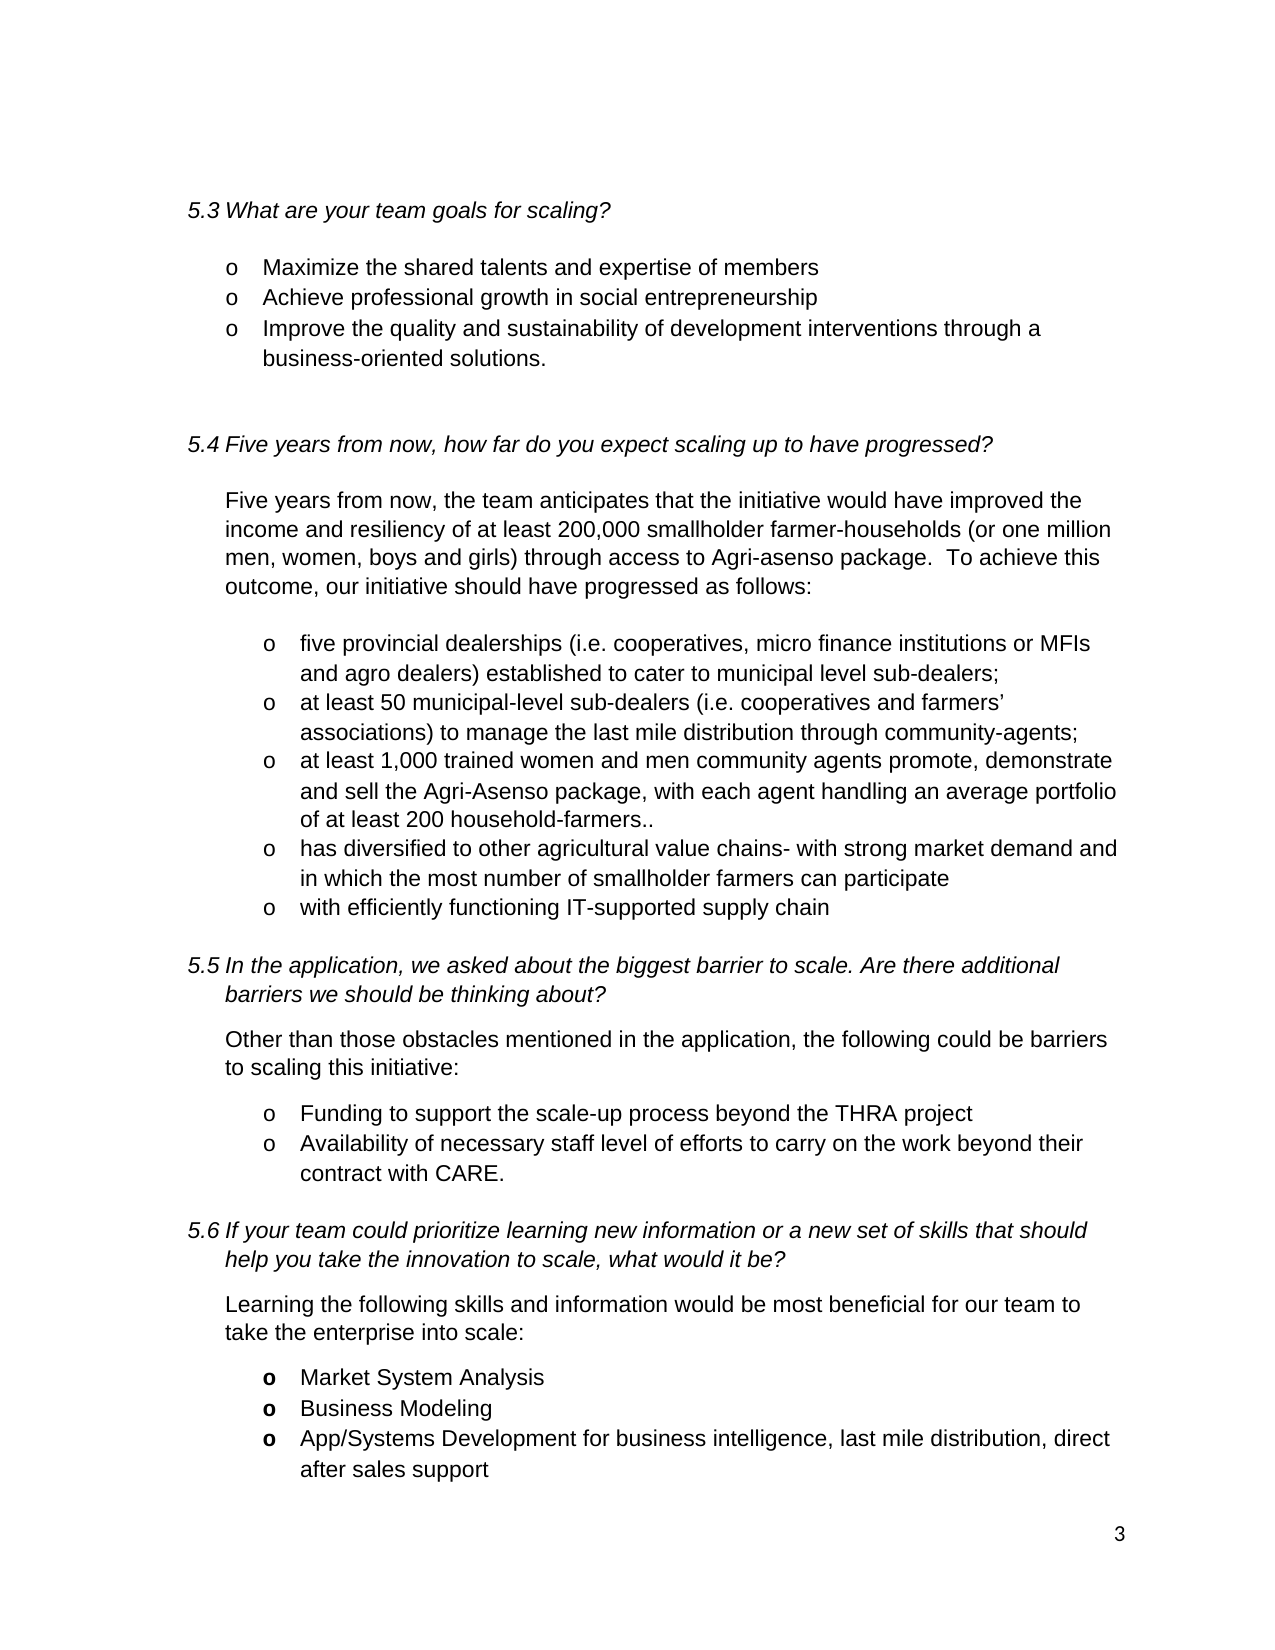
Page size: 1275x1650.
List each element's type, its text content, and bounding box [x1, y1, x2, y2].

list In the application, we asked about the biggest barrier to scale. Are there additional barriers we should be thinking about? [187, 952, 1125, 1007]
list Five years from now, how far do you expect scaling up to have progressed? [187, 431, 1125, 457]
list Funding to support the scale-up process beyond the THRA project [262, 1099, 1125, 1128]
list Maximize the shared talents and expertise of members [225, 254, 1125, 282]
list Business Modeling [262, 1395, 1125, 1423]
text Other than those obstacles mentioned in the application, the following could be barriers to scaling this initiative: [225, 1026, 1125, 1081]
list Market System Analysis [262, 1364, 1125, 1393]
list App/Systems Development for business intelligence, last mile distribution, direct after sales support [262, 1425, 1125, 1482]
list has diversified to other agricultural value chains- with strong market demand and in which the most number of smallholder farmers can participate [262, 834, 1125, 891]
text Learning the following skills and information would be most beneficial for our team to take the enterprise into scale: [225, 1291, 1125, 1346]
list Availability of necessary staff level of efforts to carry on the work beyond their contract with CARE. [262, 1130, 1125, 1187]
list If your team could prioritize learning new information or a new set of skills that should help you take the innovation to scale, what would it be? [187, 1217, 1125, 1272]
list five provincial dealerships (i.e. cooperatives, micro finance institutions or MFIs and agro dealers) established to cater to municipal level sub-dealers; [262, 629, 1125, 686]
list Achieve professional growth in social entrepreneurship [225, 284, 1125, 313]
list at least 50 municipal-level sub-dealers (i.e. cooperatives and farmers’ associations) to manage the last mile distribution through community-agents; [262, 688, 1125, 745]
list What are your team goals for scaling? [187, 197, 1125, 223]
list at least 1,000 trained women and men community agents promote, demonstrate and sell the Agri-Asenso package, with each agent handling an average portfolio of at least 200 household-farmers.. [262, 747, 1125, 832]
list Five years from now, the team anticipates that the initiative would have improved the income and resiliency of at least 200,000 smallholder farmer-households (or one million men, women, boys and girls) through access to Agri-asenso package. To achieve this outcome, our initiative should have progressed as follows: [225, 487, 1125, 599]
list with efficiently functioning IT-supported supply chain [262, 893, 1125, 922]
list Improve the quality and sustainability of development interventions through a business-oriented solutions. [225, 315, 1125, 372]
